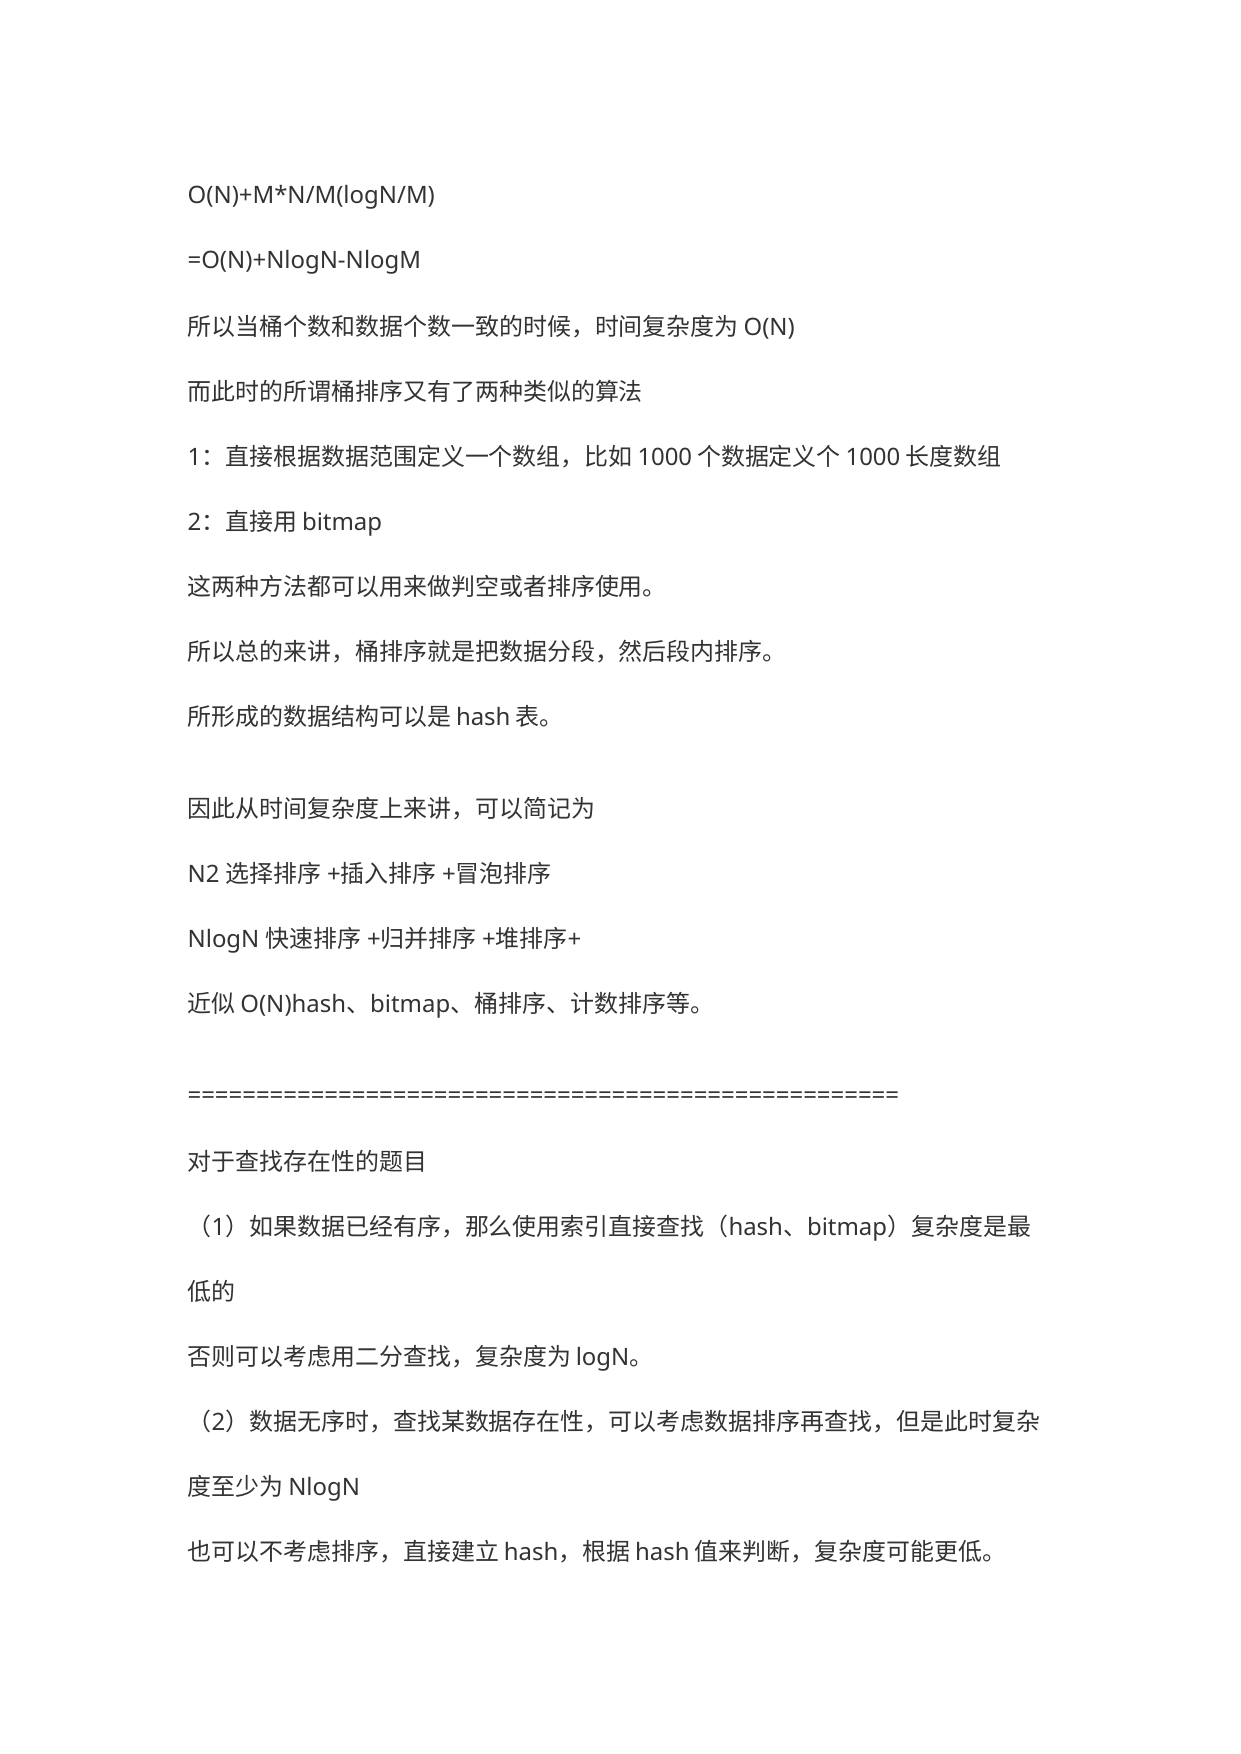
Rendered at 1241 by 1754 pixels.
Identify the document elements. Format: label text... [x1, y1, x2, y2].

text 因此从时间复杂度上来讲，可以简记为 N2 选择排序 +插入排序 +冒泡排序 NlogN 快速排序 +归并排序 +堆排序+ 近似O(N)hash、bitmap、桶排序、计数排序等。 [187, 774, 1053, 1034]
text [187, 162, 1053, 747]
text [187, 1062, 1053, 1582]
